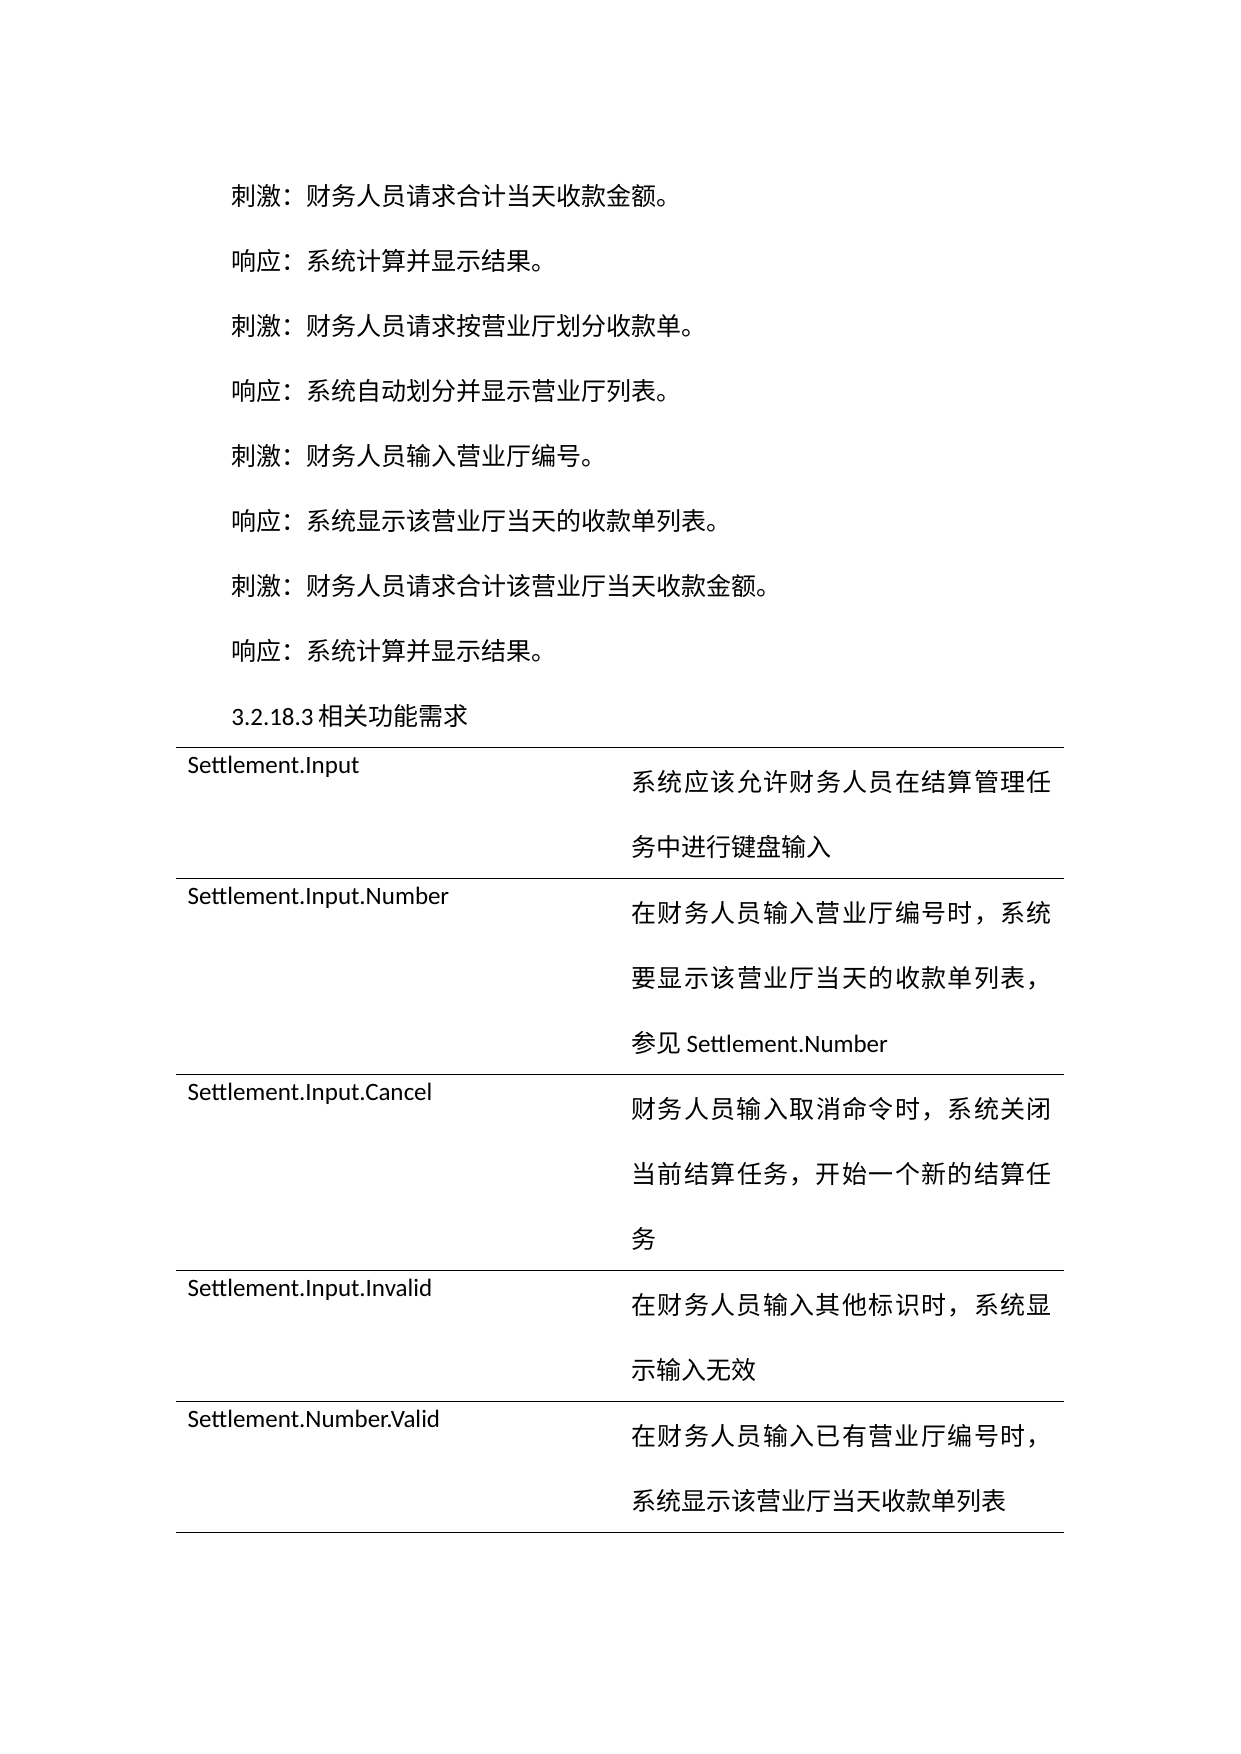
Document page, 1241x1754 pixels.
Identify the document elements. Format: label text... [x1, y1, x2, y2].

text 响应：系统自动划分并显示营业厅列表。 [187, 357, 1053, 422]
table_cell Settlement.Input.Number [176, 879, 620, 1074]
table_cell 在财务人员输入营业厅编号时，系统要显示该营业厅当天的收款单列表，参见Settlement.Number [620, 879, 1064, 1074]
table_cell 财务人员输入取消命令时，系统关闭当前结算任务，开始一个新的结算任务 [620, 1075, 1064, 1270]
table_cell 在财务人员输入其他标识时，系统显示输入无效 [620, 1271, 1064, 1401]
table_cell Settlement.Input.Invalid [176, 1271, 620, 1401]
table_header 系统应该允许财务人员在结算管理任务中进行键盘输入 [620, 748, 1064, 878]
text 刺激：财务人员请求合计该营业厅当天收款金额。 [187, 552, 1053, 617]
table_cell 在财务人员输入已有营业厅编号时，系统显示该营业厅当天收款单列表 [620, 1402, 1064, 1532]
table_cell Settlement.Number.Valid [176, 1402, 620, 1532]
text 刺激：财务人员请求合计当天收款金额。 [187, 162, 1053, 227]
table_header Settlement.Input [176, 748, 620, 878]
text 3.2.18.3相关功能需求 [187, 682, 1053, 747]
text 响应：系统计算并显示结果。 [187, 617, 1053, 682]
table_cell Settlement.Input.Cancel [176, 1075, 620, 1270]
text 响应：系统计算并显示结果。 [187, 227, 1053, 292]
text 刺激：财务人员输入营业厅编号。 [187, 422, 1053, 487]
text 刺激：财务人员请求按营业厅划分收款单。 [187, 292, 1053, 357]
text 响应：系统显示该营业厅当天的收款单列表。 [187, 487, 1053, 552]
